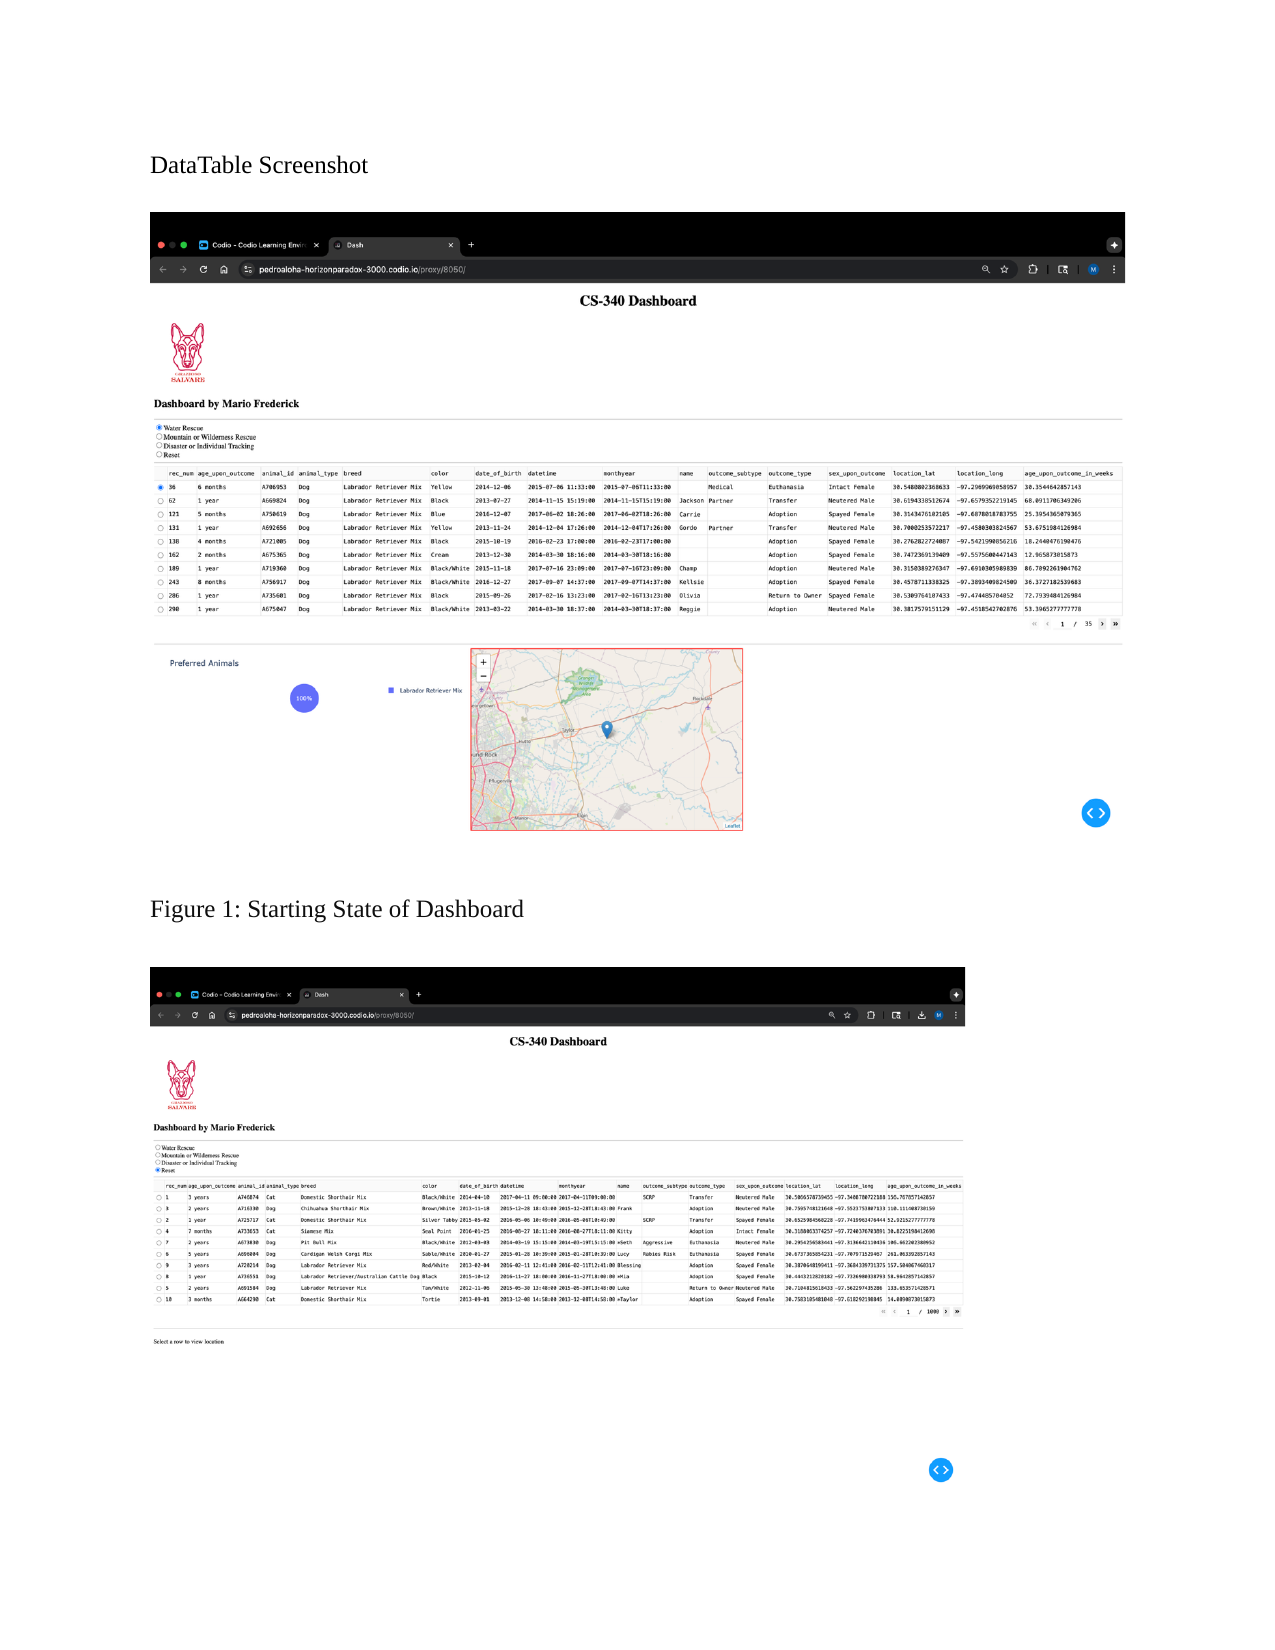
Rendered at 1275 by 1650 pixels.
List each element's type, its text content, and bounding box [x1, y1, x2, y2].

text Figure 1: Starting State of Dashboard [150, 894, 1125, 922]
picture [150, 967, 966, 1495]
text DataTable Screenshot [150, 150, 1125, 212]
picture [150, 212, 1125, 843]
